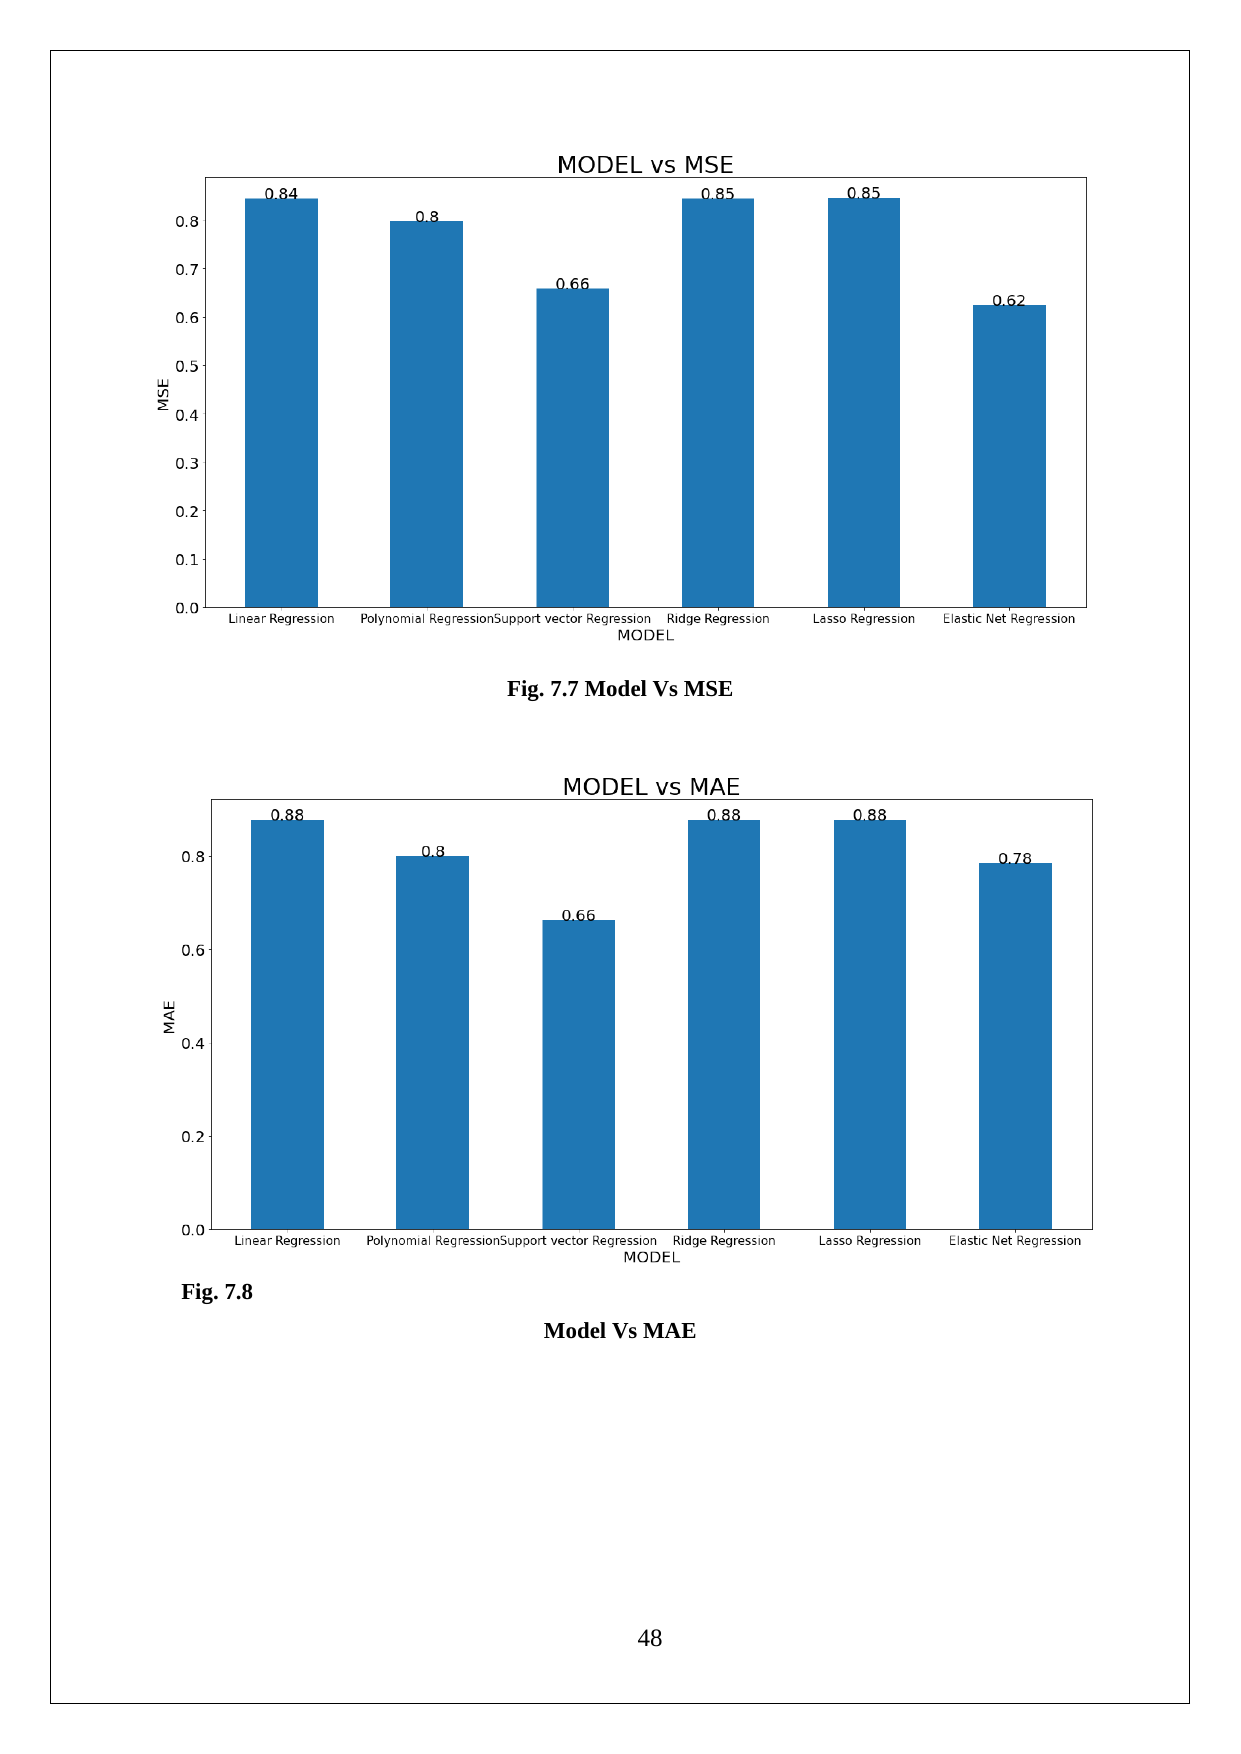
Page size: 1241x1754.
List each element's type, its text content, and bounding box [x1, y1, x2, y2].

picture [156, 772, 1093, 1265]
text Fig. 7.7 Model Vs MSE [150, 674, 1090, 701]
picture [150, 150, 1091, 648]
